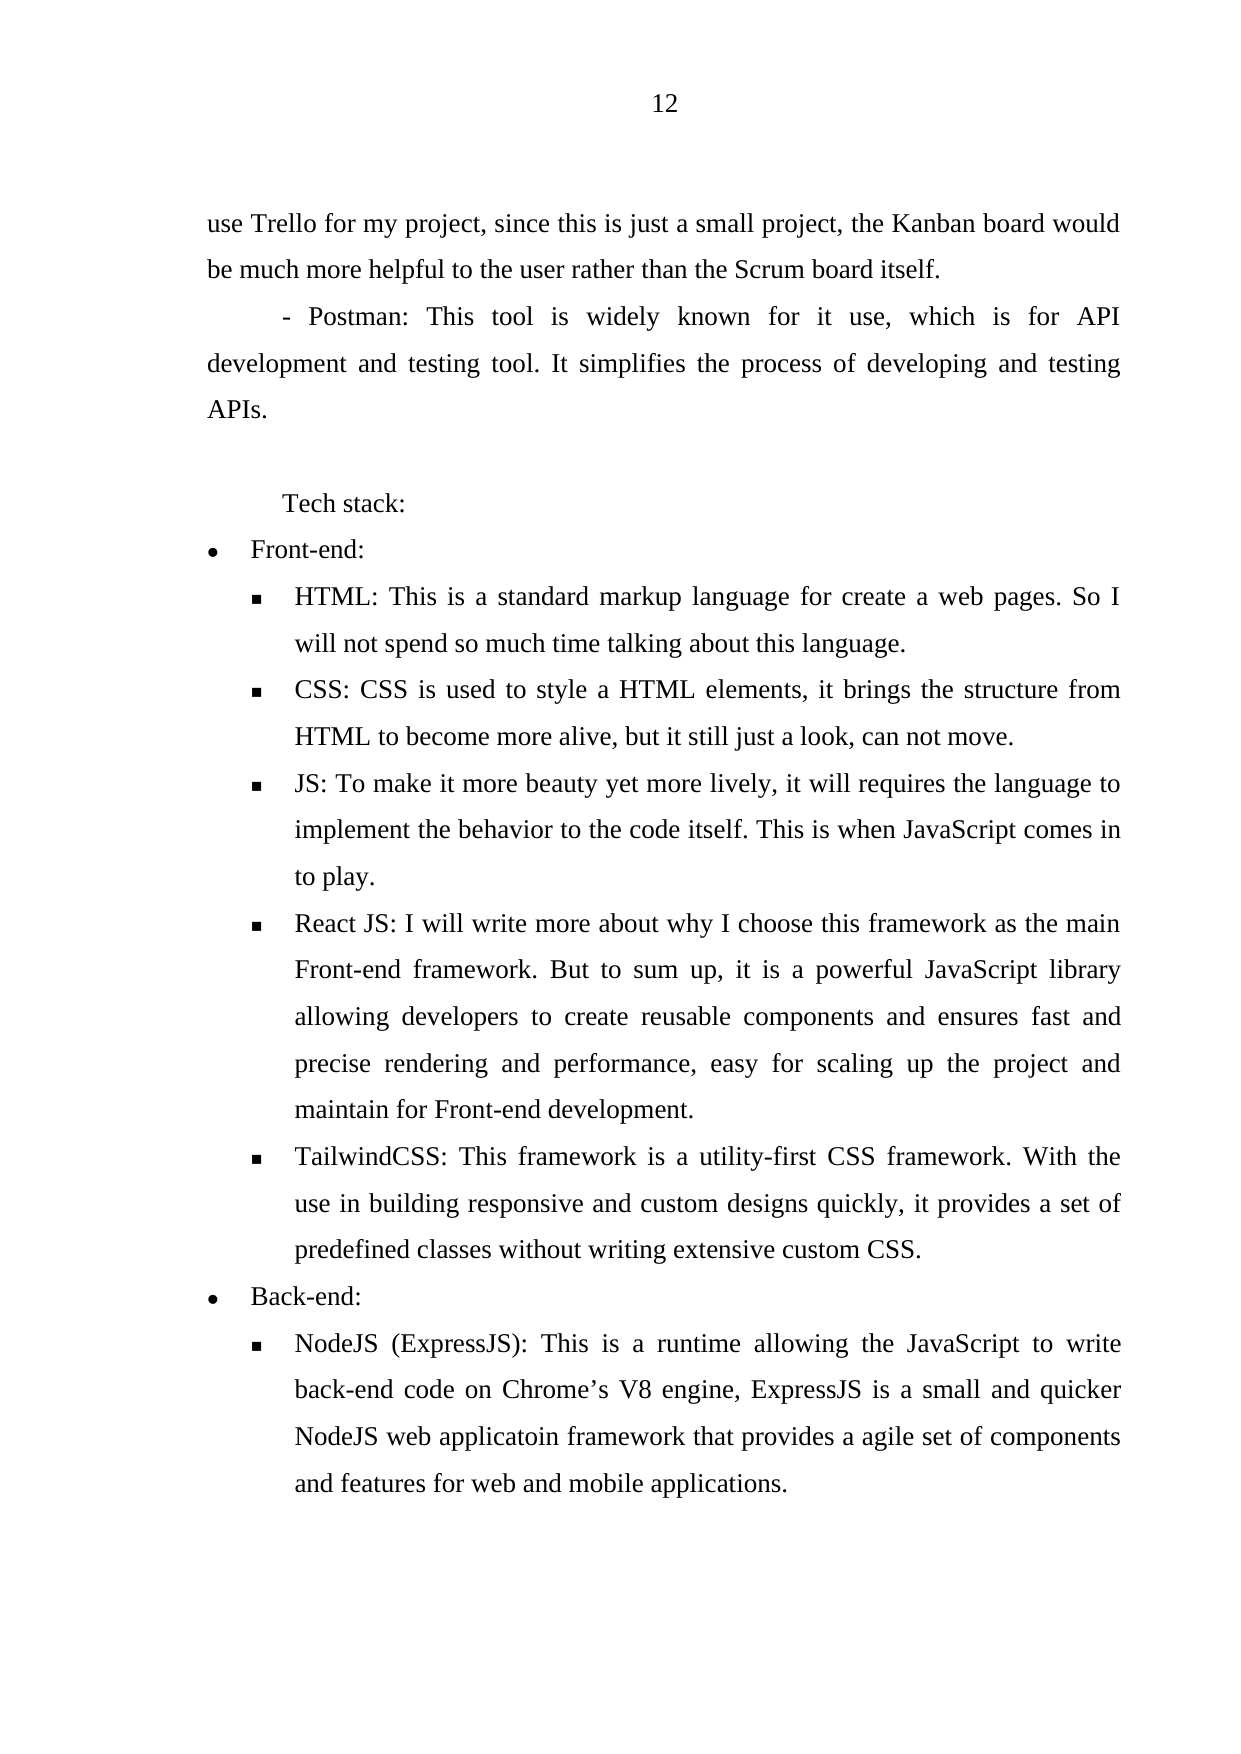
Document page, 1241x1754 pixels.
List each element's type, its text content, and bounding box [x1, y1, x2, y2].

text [207, 207, 1122, 284]
list CSS: CSS is used to style a HTML elements, it brings the structure from HTML to become more alive, but it still just a look, can not move. [251, 673, 1122, 751]
list React JS: I will write more about why I choose this framework as the main Front-end framework. But to sum up, it is a powerful JavaScript library allowing developers to create reusable components and ensures fast and precise rendering and performance, easy for scaling up the project and maintain for Front-end development. [251, 907, 1122, 1124]
list NodeJS (ExpressJS): This is a runtime allowing the JavaScript to write back-end code on Chrome’s V8 engine, ExpressJS is a small and quicker NodeJS web applicatoin framework that provides a agile set of components and features for web and mobile applications. [251, 1327, 1122, 1498]
list TailwindCSS: This framework is a utility-first CSS framework. With the use in building responsive and custom designs quickly, it provides a set of predefined classes without writing extensive custom CSS. [251, 1140, 1122, 1264]
list HTML: This is a standard markup language for create a web pages. So I will not spend so much time talking about this language. [251, 580, 1122, 658]
list Back-end: [207, 1280, 1122, 1311]
list JS: To make it more beauty yet more lively, it will requires the language to implement the behavior to the code itself. This is when JavaScript comes in to play. [251, 767, 1122, 891]
text Tech stack: [207, 487, 1122, 518]
text - Postman: This tool is widely known for it use, which is for API development and testing tool. It simplifies the process of developing and testing APIs. [207, 300, 1122, 424]
list Front-end: [207, 533, 1122, 564]
